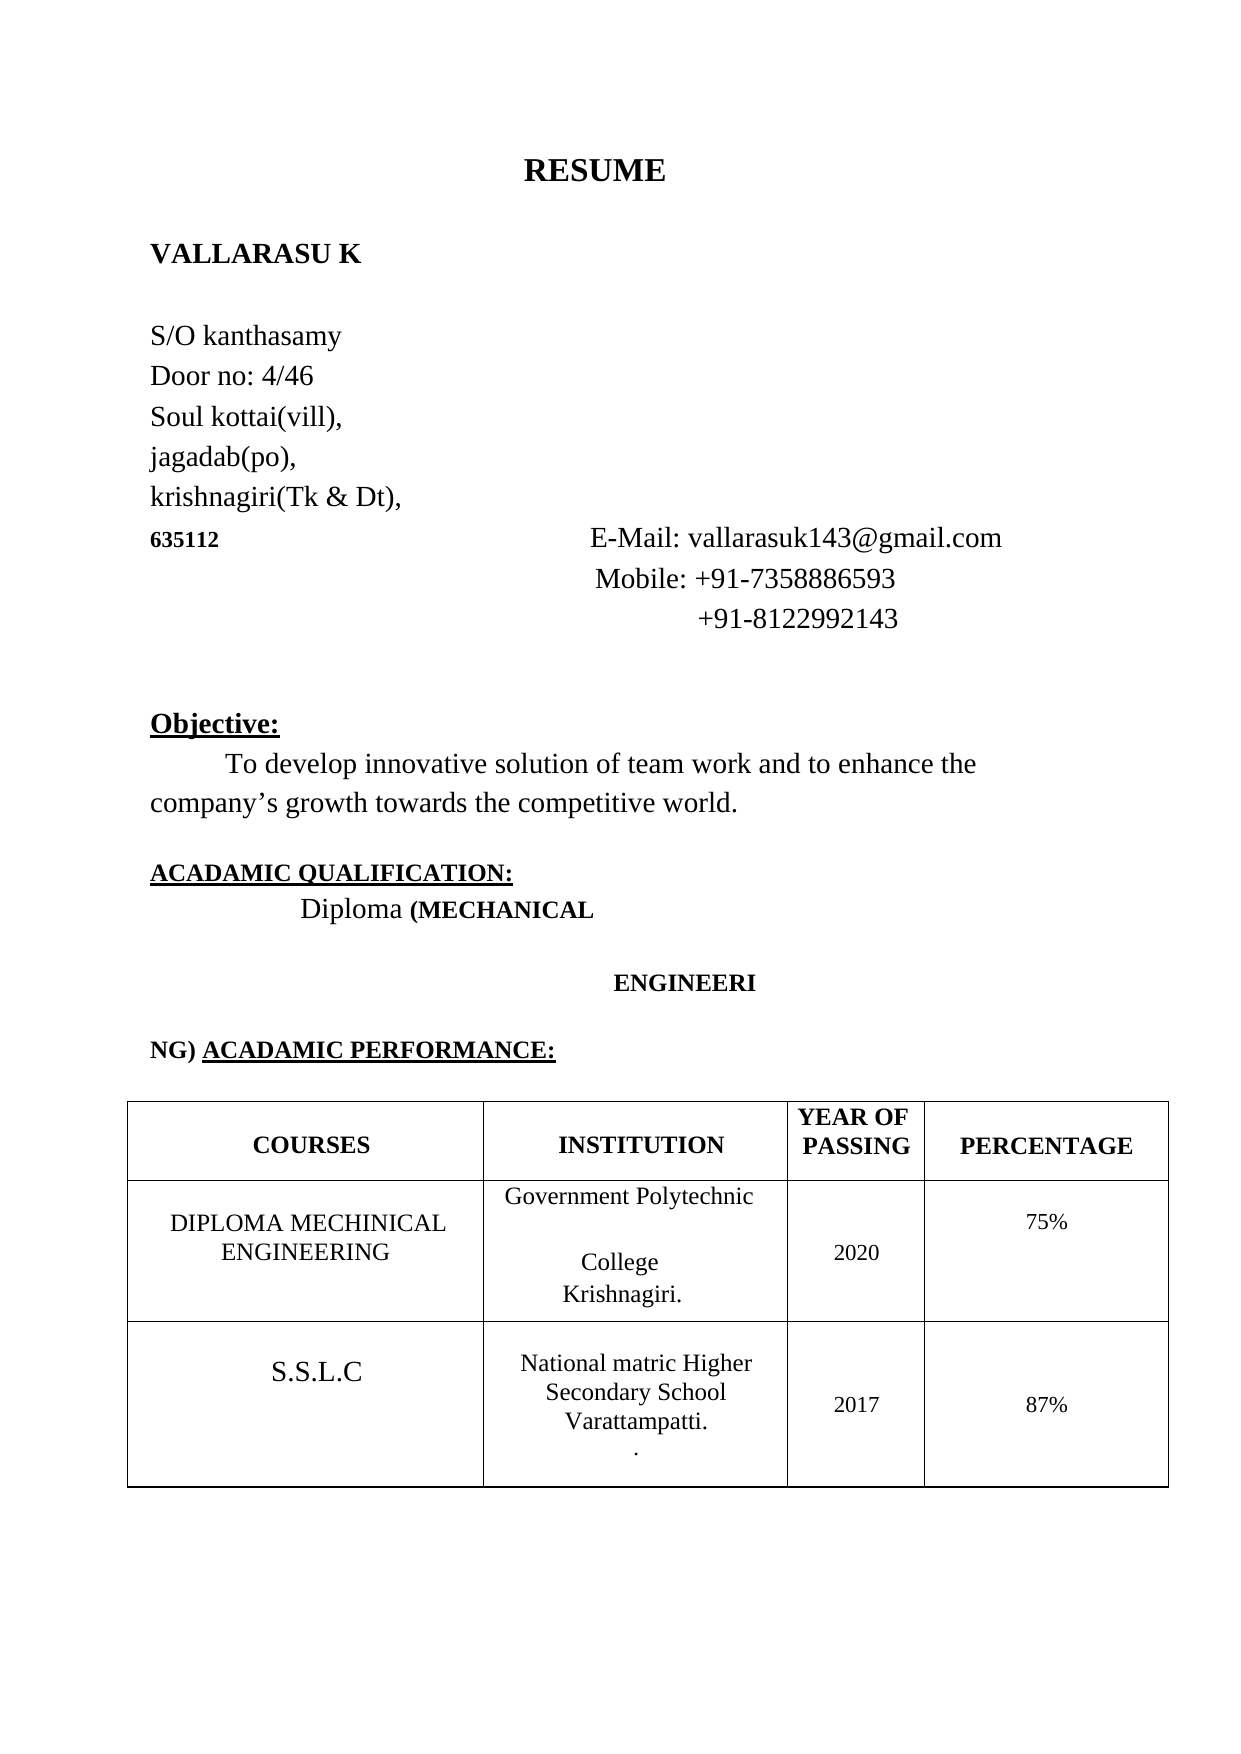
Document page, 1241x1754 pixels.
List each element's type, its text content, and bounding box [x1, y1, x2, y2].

text To develop innovative solution of team work and to enhance the company’s growth towards the competitive world. [150, 746, 978, 819]
text krishnagiri(Tk & Dt), [150, 480, 1180, 513]
text ACADAMIC QUALIFICATION: [150, 858, 1180, 887]
table_cell 2017 [788, 1322, 924, 1486]
table_header PERCENTAGE [925, 1102, 1168, 1180]
subtitle Objective: [150, 706, 1180, 739]
table_cell National matric Higher Secondary School Varattampatti. . [484, 1322, 787, 1486]
text Diploma (MECHANICAL [300, 891, 1180, 924]
table_cell 2020 [788, 1181, 924, 1321]
table_cell DIPLOMA MECHINICAL ENGINEERING [128, 1181, 483, 1321]
text +91-8122992143 [697, 601, 1180, 635]
table_header YEAR OF PASSING [788, 1102, 924, 1180]
table_header COURSES [128, 1102, 483, 1180]
table_header INSTITUTION [484, 1102, 787, 1180]
title RESUME [432, 150, 758, 188]
table_cell 75% [925, 1181, 1168, 1321]
text Mobile: +91-7358886593 [150, 561, 1180, 594]
table_cell 87% [925, 1322, 1168, 1486]
text NG) ACADAMIC PERFORMANCE: [150, 1035, 1180, 1063]
text S/O kanthasamy Door no: 4/46 Soul kottai(vill), jagadab(po), [150, 318, 344, 473]
subtitle VALLARASU K [150, 236, 1180, 269]
table_cell S.S.L.C [128, 1322, 483, 1486]
text ENGINEERI [522, 968, 848, 997]
text 635112 E-Mail: vallarasuk143@gmail.com [150, 520, 1180, 554]
table_cell Government Polytechnic College Krishnagiri. [484, 1181, 787, 1321]
